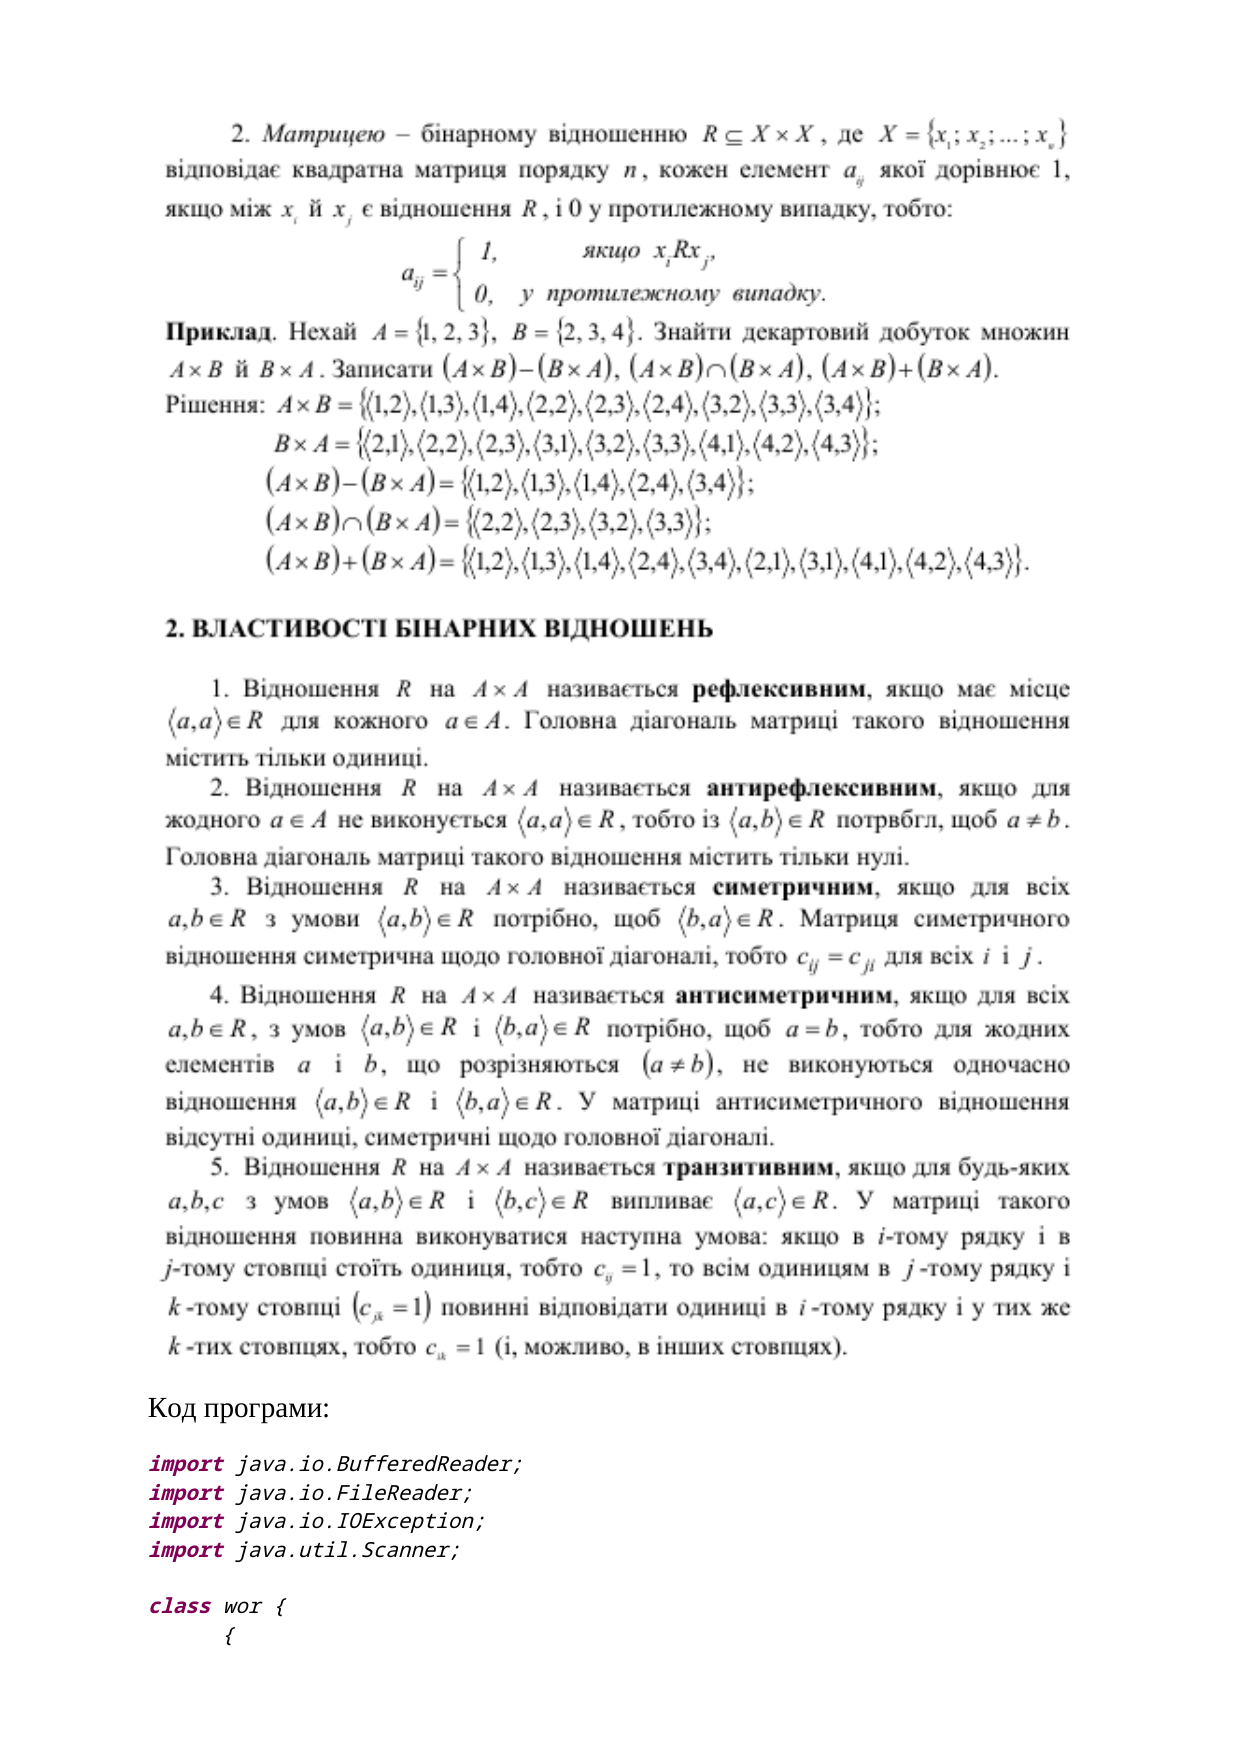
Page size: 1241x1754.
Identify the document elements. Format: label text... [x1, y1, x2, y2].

text import java.io.FileReader; [148, 1478, 1152, 1506]
picture [147, 88, 1081, 1366]
text { [148, 1620, 1152, 1648]
text Код програми: [148, 1390, 1152, 1424]
text class wor { [148, 1592, 1152, 1620]
text import java.util.Scanner; [148, 1535, 1152, 1563]
text import java.io.BufferedReader; [148, 1449, 1152, 1478]
text import java.io.IOException; [148, 1506, 1152, 1535]
